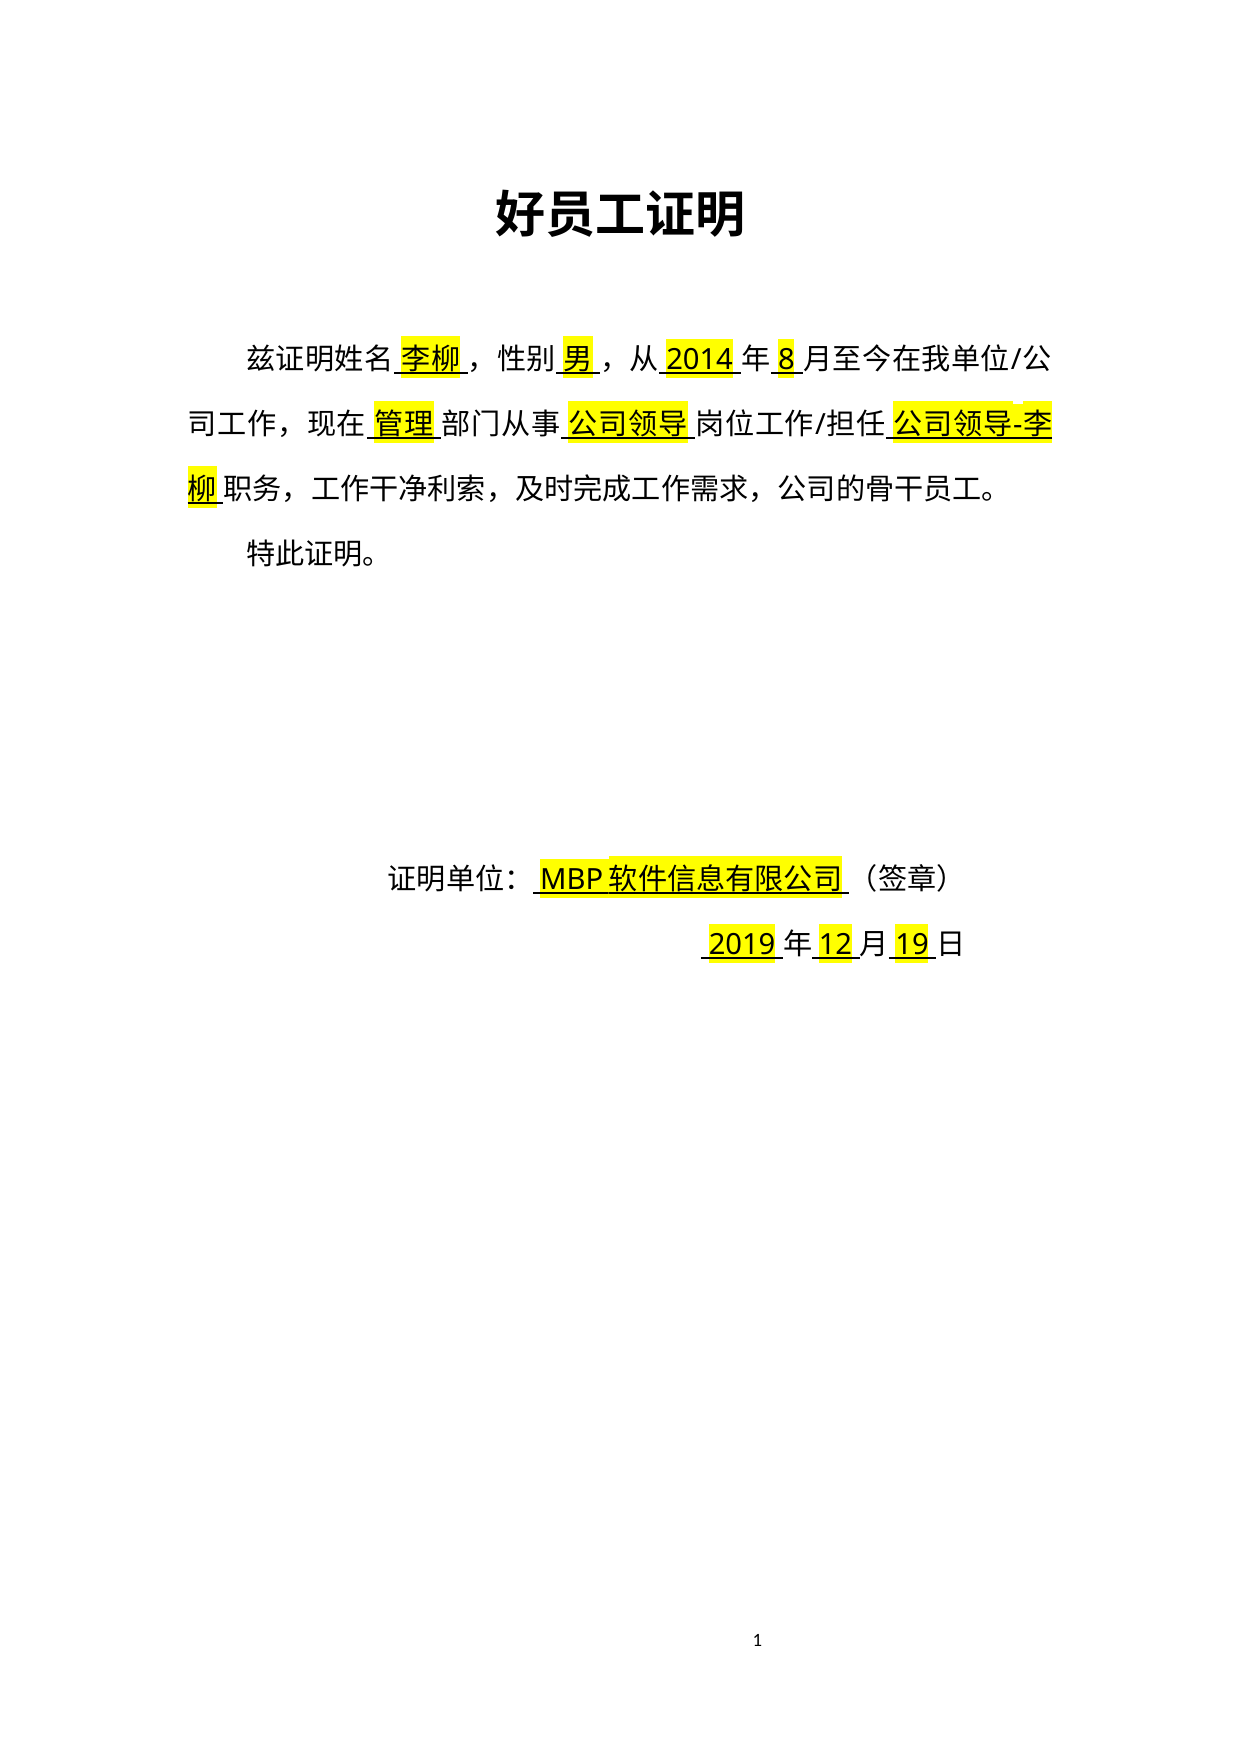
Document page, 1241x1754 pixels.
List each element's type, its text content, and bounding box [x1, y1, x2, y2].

text 2019 年 12 月 19 日 [187, 909, 965, 974]
text 兹证明姓名 李柳 ，性别 男 ，从 2014 年 8 月至今在我单位/公司工作，现在 管理 部门从事 公司领导 岗位工作/担任 公司领导-李柳 职务，工作干净利索，及时完成工作需求，公司的骨干员工。 [187, 324, 1053, 519]
text 特此证明。 [187, 519, 1053, 584]
text 好员工证明 [187, 162, 1053, 259]
text 证明单位： MBP软件信息有限公司 （签章） [187, 844, 965, 909]
